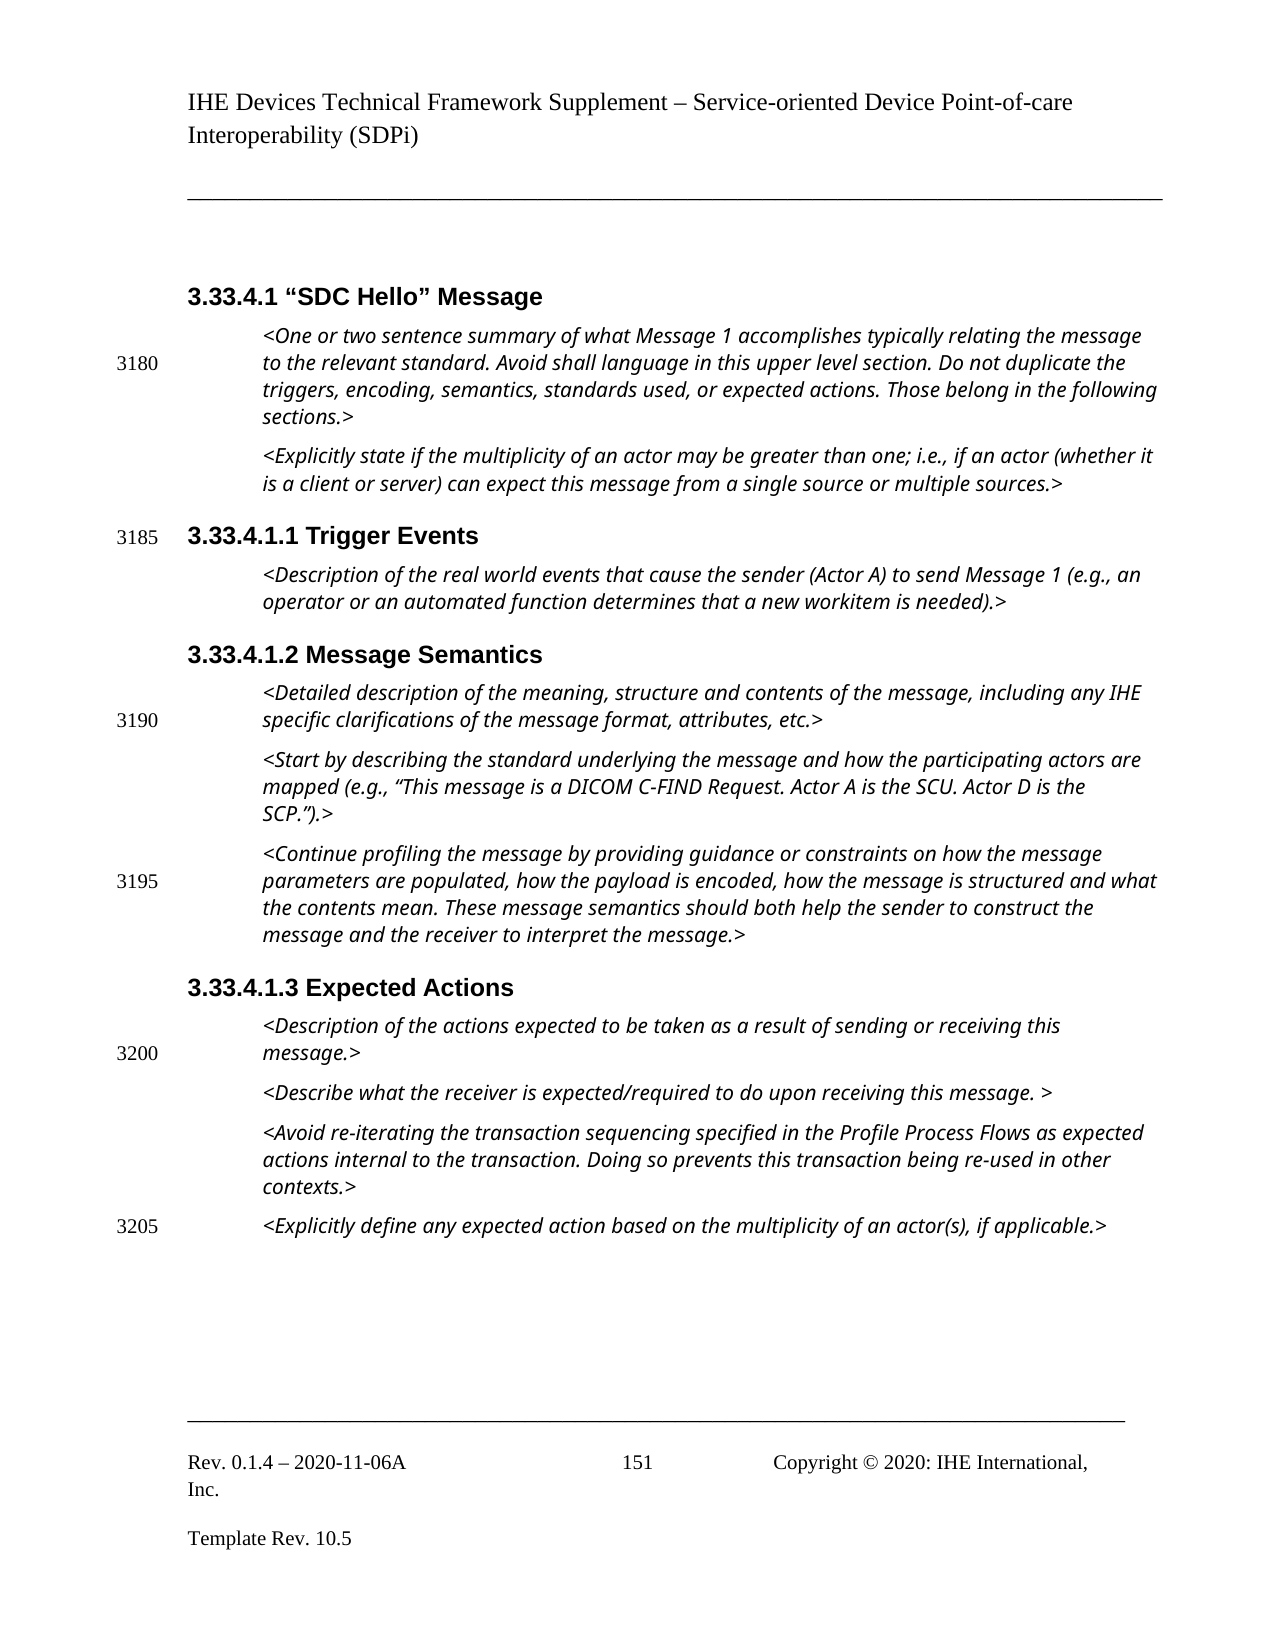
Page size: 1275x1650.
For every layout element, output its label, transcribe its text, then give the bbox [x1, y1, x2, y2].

text <Description of the real world events that cause the sender (Actor A) to send Message 1 (e.g., an operator or an automated function determines that a new workitem is needed).> [262, 561, 1162, 615]
text <Describe what the receiver is expected/required to do upon receiving this message. > [262, 1079, 1162, 1106]
subtitle 3.33.4.1 “SDC Hello” Message [187, 282, 1162, 311]
text <Avoid re-iterating the transaction sequencing specified in the Profile Process Flows as expected actions internal to the transaction. Doing so prevents this transaction being re-used in other contexts.> [262, 1118, 1162, 1199]
subtitle 3.33.4.1.3 Expected Actions [187, 973, 1162, 1002]
subtitle 3.33.4.1.2 Message Semantics [187, 640, 1162, 668]
text <Explicitly define any expected action based on the multiplicity of an actor(s), if applicable.> [262, 1212, 1162, 1239]
text <Detailed description of the meaning, structure and contents of the message, including any IHE specific clarifications of the message format, attributes, etc.> [262, 679, 1162, 733]
text <Continue profiling the message by providing guidance or constraints on how the message parameters are populated, how the payload is encoded, how the message is structured and what the contents mean. These message semantics should both help the sender to construct the message and the receiver to interpret the message.> [262, 839, 1162, 948]
text <Start by describing the standard underlying the message and how the participating actors are mapped (e.g., “This message is a DICOM C-FIND Request. Actor A is the SCU. Actor D is the SCP.”).> [262, 746, 1162, 827]
text <Explicitly state if the multiplicity of an actor may be greater than one; i.e., if an actor (whether it is a client or server) can expect this message from a single source or multiple sources.> [262, 442, 1162, 496]
text <Description of the actions expected to be taken as a result of sending or receiving this message.> [262, 1012, 1162, 1066]
subtitle 3.33.4.1.1 Trigger Events [187, 521, 1162, 550]
text <One or two sentence summary of what Message 1 accomplishes typically relating the message to the relevant standard. Avoid shall language in this upper level section. Do not duplicate the triggers, encoding, semantics, standards used, or expected actions. Those belong in the following sections.> [262, 321, 1162, 430]
